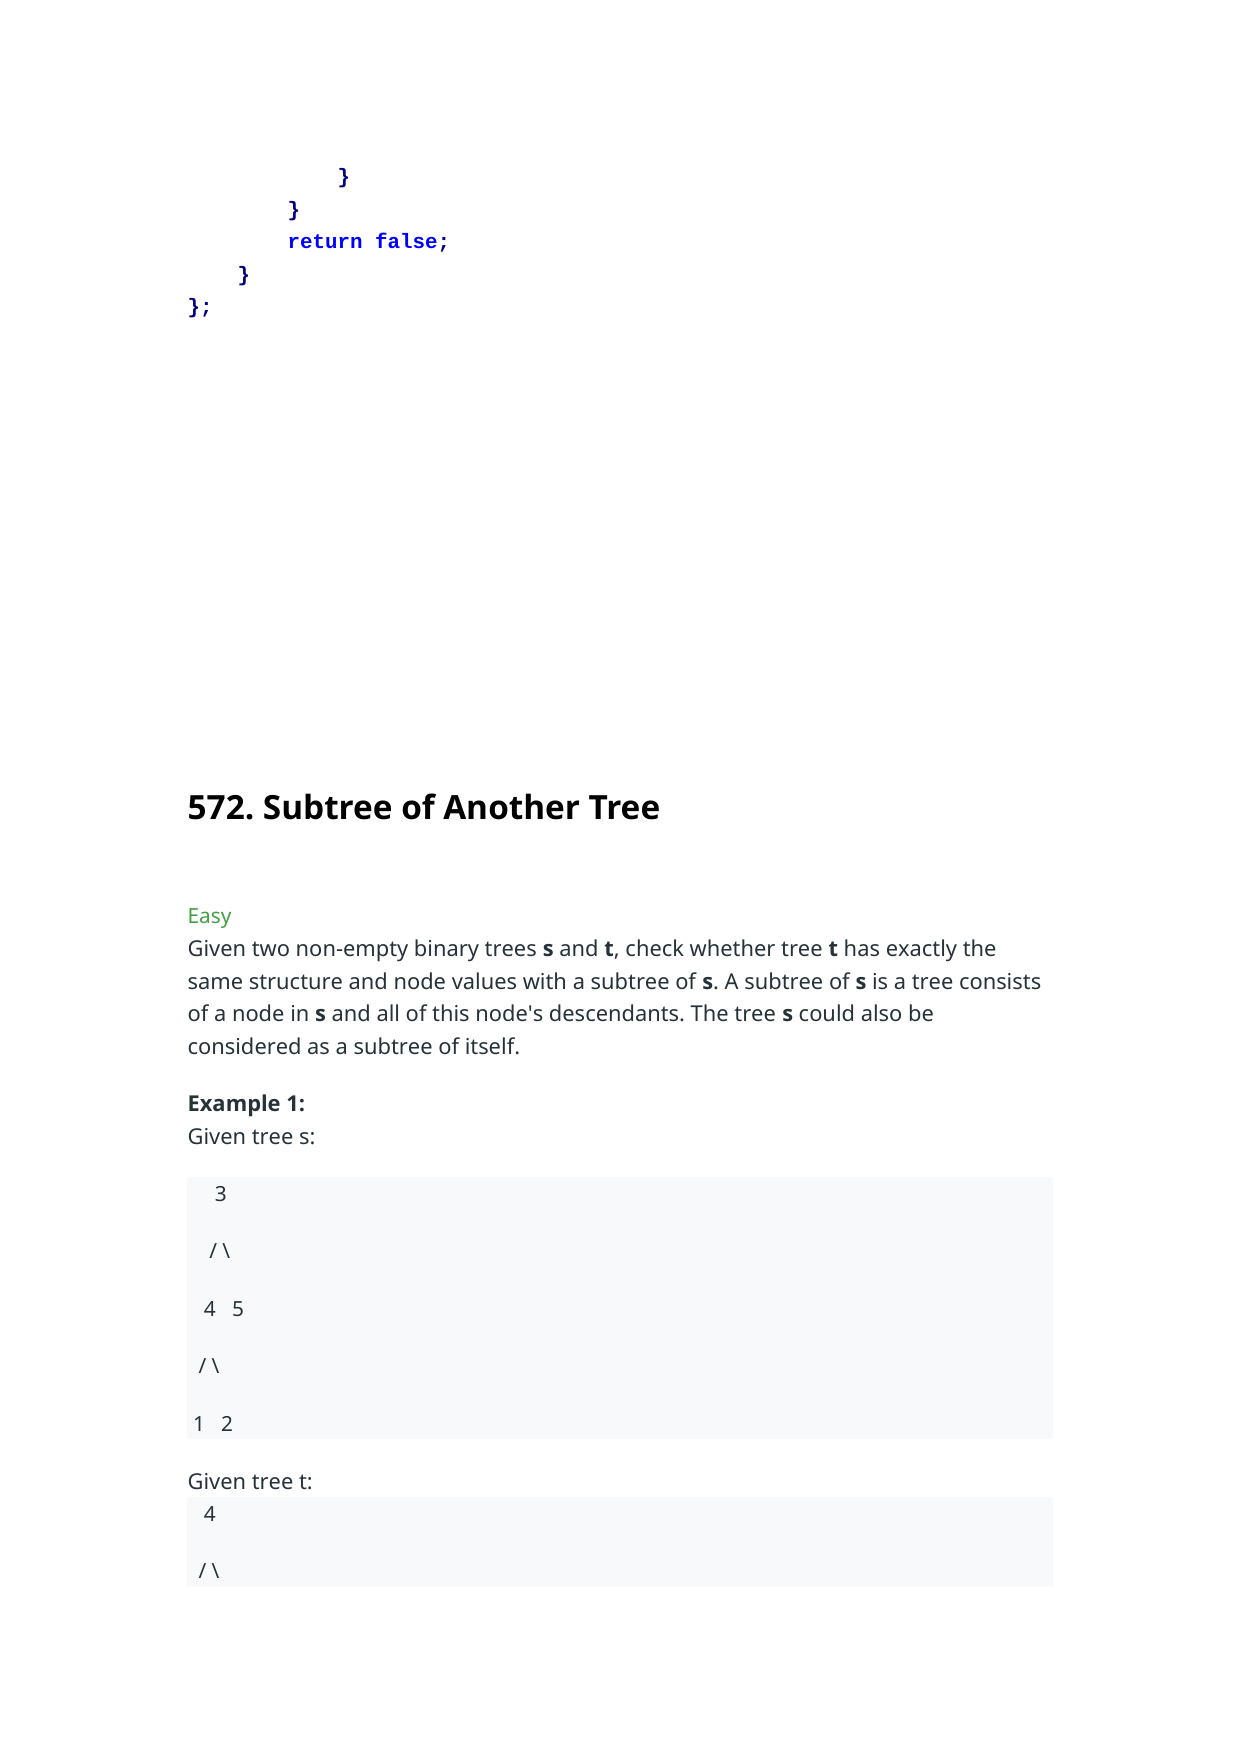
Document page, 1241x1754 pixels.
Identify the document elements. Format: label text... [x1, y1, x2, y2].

text 4 [187, 1497, 1053, 1529]
text 3 [187, 1177, 1053, 1209]
text 1 2 [187, 1407, 1053, 1439]
text / \ [187, 1234, 1053, 1267]
text Easy [187, 899, 1053, 932]
text } [187, 259, 1053, 292]
text / \ [187, 1349, 1053, 1382]
text / \ [187, 1554, 1053, 1587]
text } [187, 162, 1053, 194]
text 4 5 [187, 1292, 1053, 1324]
subtitle 572. Subtree of Another Tree [187, 774, 1053, 839]
text Example 1: Given tree s: [187, 1087, 1053, 1152]
text Given two non-empty binary trees s and t, check whether tree t has exactly the same structure and node values with a subtree of s. A subtree of s is a tree consists of a node in s and all of this node's descendants. The tree s could also be considered as a subtree of itself. [187, 932, 1053, 1062]
text Given tree t: [187, 1464, 1053, 1497]
text } [187, 194, 1053, 227]
text }; [187, 292, 1053, 324]
text return false; [187, 227, 1053, 259]
